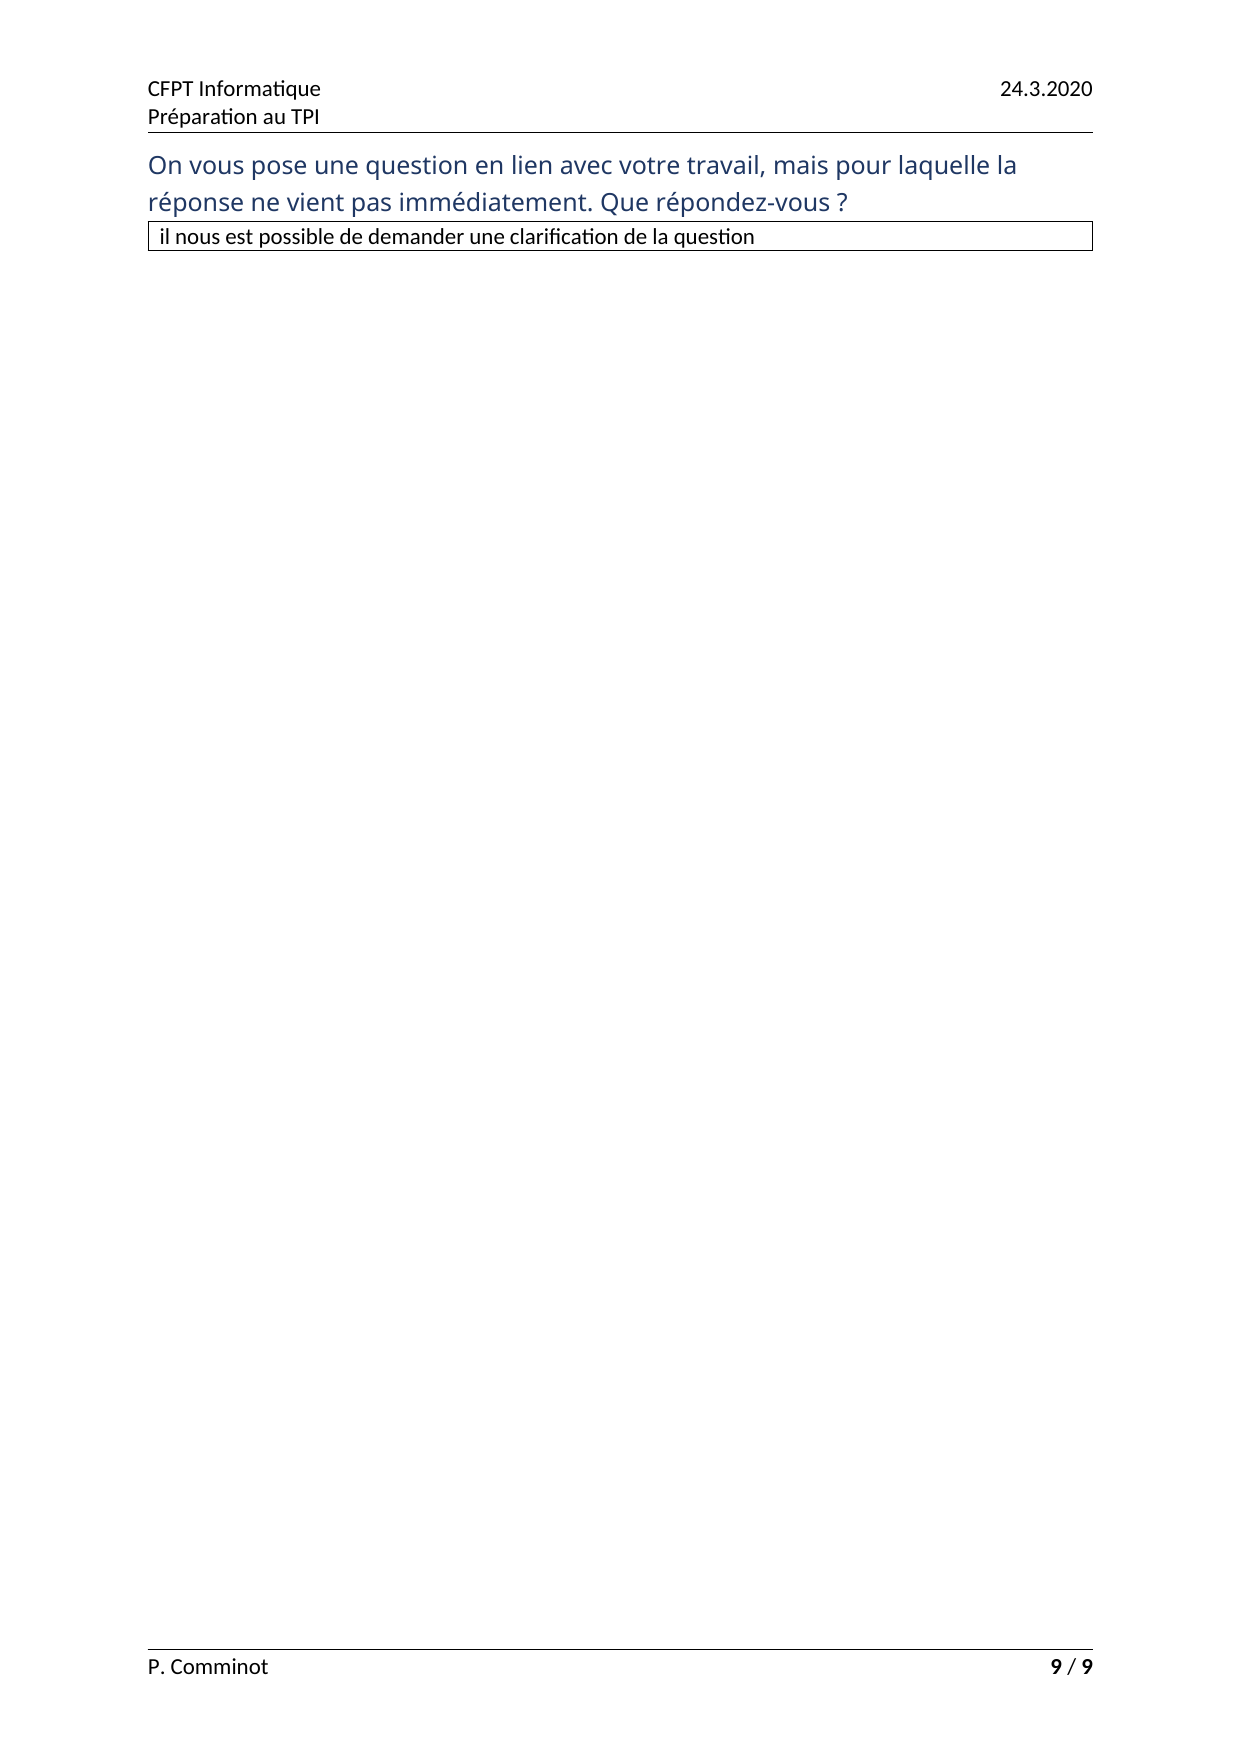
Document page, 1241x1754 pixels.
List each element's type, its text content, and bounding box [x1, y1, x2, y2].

table_header il nous est possible de demander une clarification de la question [149, 222, 1092, 250]
subtitle On vous pose une question en lien avec votre travail, mais pour laquelle la réponse ne vient pas immédiatement. Que répondez-vous ? [148, 148, 1093, 218]
